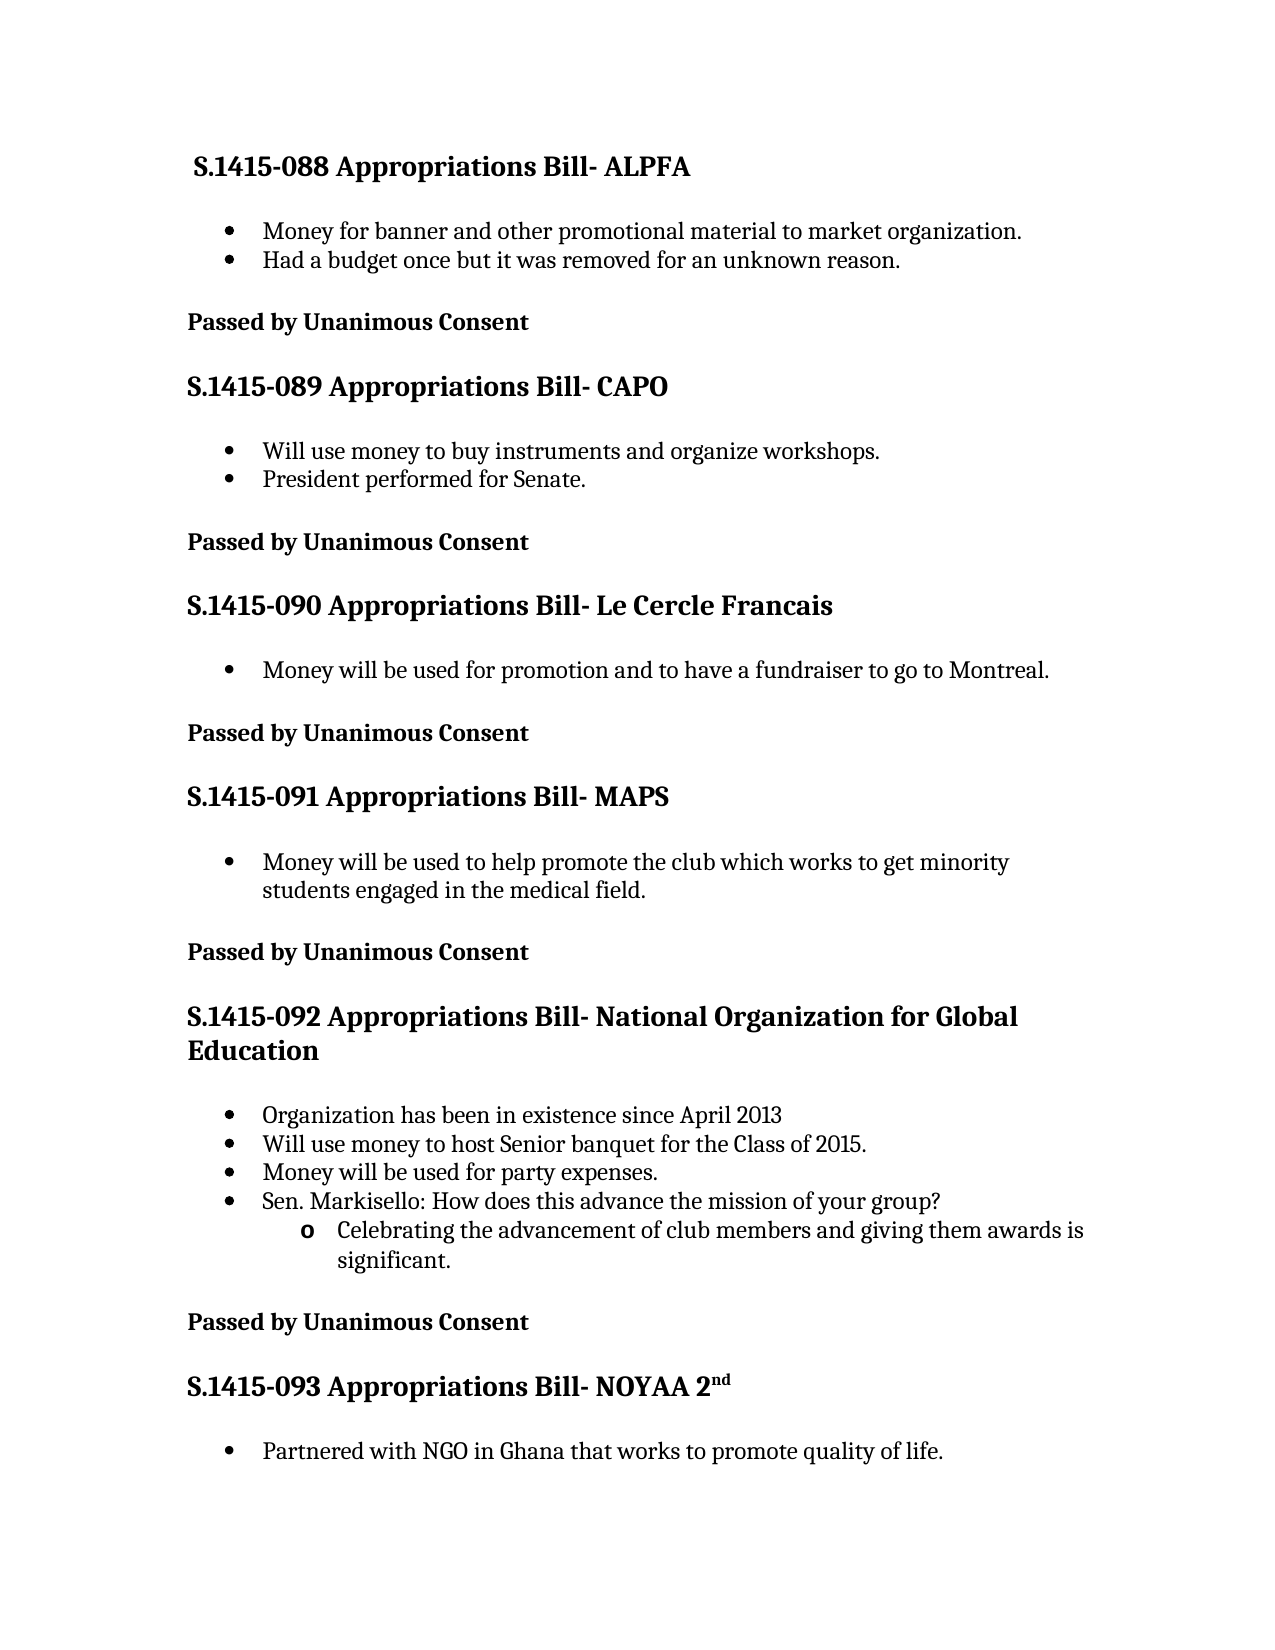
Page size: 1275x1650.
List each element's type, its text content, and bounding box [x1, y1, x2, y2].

text Passed by Unanimous Consent [187, 718, 1087, 747]
text S.1415-089 Appropriations Bill- CAPO [187, 370, 1087, 403]
list President performed for Senate. [225, 465, 1087, 494]
list Will use money to buy instruments and organize workshops. [225, 437, 1087, 465]
text S.1415-093 Appropriations Bill- NOYAA 2nd [187, 1370, 1087, 1403]
text S.1415-090 Appropriations Bill- Le Cercle Francais [187, 589, 1087, 623]
list Sen. Markisello: How does this advance the mission of your group? [225, 1187, 1087, 1216]
text S.1415-088 Appropriations Bill- ALPFA [187, 150, 1087, 183]
text Passed by Unanimous Consent [187, 938, 1087, 967]
list Money will be used to help promote the club which works to get minority students engaged in the medical field. [225, 847, 1087, 905]
text Passed by Unanimous Consent [187, 1308, 1087, 1337]
text Passed by Unanimous Consent [187, 308, 1087, 336]
list Money will be used for promotion and to have a fundraiser to go to Montreal. [225, 656, 1087, 685]
list Celebrating the advancement of club members and giving them awards is significant. [300, 1216, 1087, 1274]
list Had a budget once but it was removed for an unknown reason. [225, 246, 1087, 274]
text S.1415-092 Appropriations Bill- National Organization for Global Education [187, 1000, 1087, 1067]
list Money will be used for party expenses. [225, 1158, 1087, 1187]
list Will use money to host Senior banquet for the Class of 2015. [225, 1129, 1087, 1158]
text Passed by Unanimous Consent [187, 527, 1087, 556]
list Organization has been in existence since April 2013 [225, 1101, 1087, 1129]
list Money for banner and other promotional material to market organization. [225, 217, 1087, 246]
text S.1415-091 Appropriations Bill- MAPS [187, 781, 1087, 814]
list Partnered with NGO in Ghana that works to promote quality of life. [225, 1437, 1087, 1466]
